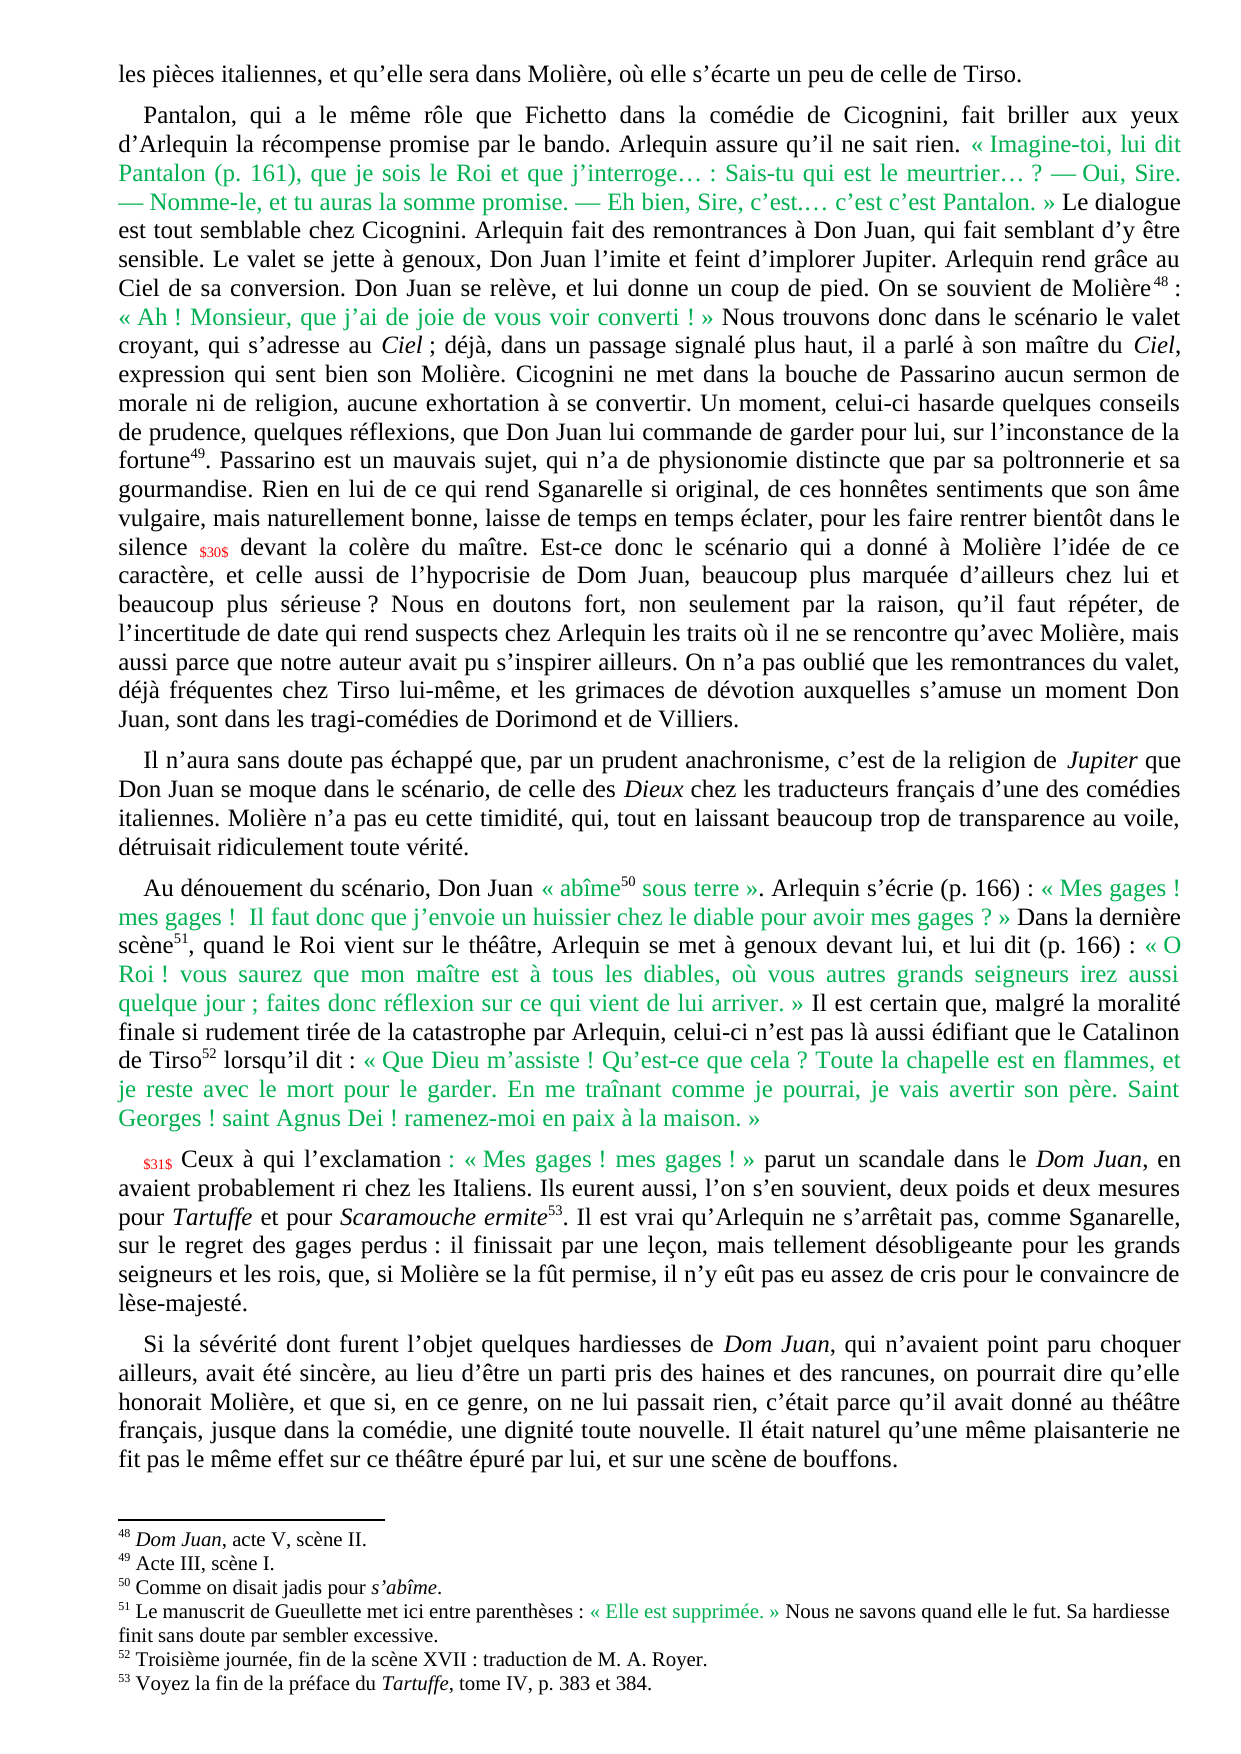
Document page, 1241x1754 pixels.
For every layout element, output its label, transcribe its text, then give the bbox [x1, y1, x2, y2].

text $31$ Ceux à qui l’exclamation : « Mes gages ! mes gages ! » parut un scandale dans le Dom Juan, en avaient probablement ri chez les Italiens. Ils eurent aussi, l’on s’en souvient, deux poids et deux mesures pour Tartuffe et pour Scaramouche ermite. Il est vrai qu’Arlequin ne s’arrêtait pas, comme Sganarelle, sur le regret des gages perdus : il finissait par une leçon, mais tellement désobligeante pour les grands seigneurs et les rois, que, si Molière se la fût permise, il n’y eût pas eu assez de cris pour le convaincre de lèse-majesté. [118, 1144, 1181, 1317]
text Si la sévérité dont furent l’objet quelques hardiesses de Dom Juan, qui n’avaient point paru choquer ailleurs, avait été sincère, au lieu d’être un parti pris des haines et des rancunes, on pourrait dire qu’elle honorait Molière, et que si, en ce genre, on ne lui passait rien, c’était parce qu’il avait donné au théâtre français, jusque dans la comédie, une dignité toute nouvelle. Il était naturel qu’une même plaisanterie ne fit pas le même effet sur ce théâtre épuré par lui, et sur une scène de bouffons. [118, 1329, 1181, 1473]
text Au dénouement du scénario, Don Juan « abîme sous terre ». Arlequin s’écrie (p. 166) : « Mes gages ! mes gages ! Il faut donc que j’envoie un huissier chez le diable pour avoir mes gages ? » Dans la dernière scène, quand le Roi vient sur le théâtre, Arlequin se met à genoux devant lui, et lui dit (p. 166) : « O Roi ! vous saurez que mon maître est à tous les diables, où vous autres grands seigneurs irez aussi quelque jour ; faites donc réflexion sur ce qui vient de lui arriver. » Il est certain que, malgré la moralité finale si rudement tirée de la catastrophe par Arlequin, celui-ci n’est pas là aussi édifiant que le Catalinon de Tirso lorsqu’il dit : « Que Dieu m’assiste ! Qu’est-ce que cela ? Toute la chapelle est en flammes, et je reste avec le mort pour le garder. En me traînant comme je pourrai, je vais avertir son père. Saint Georges ! saint Agnus Dei ! ramenez-moi en paix à la maison. » [118, 873, 1181, 1132]
text Pantalon, qui a le même rôle que Fichetto dans la comédie de Cicognini, fait briller aux yeux d’Arlequin la récompense promise par le bando. Arlequin assure qu’il ne sait rien. « Imagine-toi, lui dit Pantalon (p. 161), que je sois le Roi et que j’interroge… : Sais-tu qui est le meurtrier… ? — Oui, Sire. — Nomme-le, et tu auras la somme promise. — Eh bien, Sire, c’est.… c’est c’est Pantalon. » Le dialogue est tout semblable chez Cicognini. Arlequin fait des remontrances à Don Juan, qui fait semblant d’y être sensible. Le valet se jette à genoux, Don Juan l’imite et feint d’implorer Jupiter. Arlequin rend grâce au Ciel de sa conversion. Don Juan se relève, et lui donne un coup de pied. On se souvient de Molière : « Ah ! Monsieur, que j’ai de joie de vous voir converti ! » Nous trouvons donc dans le scénario le valet croyant, qui s’adresse au Ciel ; déjà, dans un passage signalé plus haut, il a parlé à son maître du Ciel, expression qui sent bien son Molière. Cicognini ne met dans la bouche de Passarino aucun sermon de morale ni de religion, aucune exhortation à se convertir. Un moment, celui-ci hasarde quelques conseils de prudence, quelques réflexions, que Don Juan lui commande de garder pour lui, sur l’inconstance de la fortune. Passarino est un mauvais sujet, qui n’a de physionomie distincte que par sa poltronnerie et sa gourmandise. Rien en lui de ce qui rend Sganarelle si original, de ces honnêtes sentiments que son âme vulgaire, mais naturellement bonne, laisse de temps en temps éclater, pour les faire rentrer bientôt dans le silence $30$ devant la colère du maître. Est-ce donc le scénario qui a donné à Molière l’idée de ce caractère, et celle aussi de l’hypocrisie de Dom Juan, beaucoup plus marquée d’ailleurs chez lui et beaucoup plus sérieuse ? Nous en doutons fort, non seulement par la raison, qu’il faut répéter, de l’incertitude de date qui rend suspects chez Arlequin les traits où il ne se rencontre qu’avec Molière, mais aussi parce que notre auteur avait pu s’inspirer ailleurs. On n’a pas oublié que les remontrances du valet, déjà fréquentes chez Tirso lui-même, et les grimaces de dévotion auxquelles s’amuse un moment Don Juan, sont dans les tragi-comédies de Dorimond et de Villiers. [118, 100, 1181, 733]
text Il n’aura sans doute pas échappé que, par un prudent anachronisme, c’est de la religion de Jupiter que Don Juan se moque dans le scénario, de celle des Dieux chez les traducteurs français d’une des comédies italiennes. Molière n’a pas eu cette timidité, qui, tout en laissant beaucoup trop de transparence au voile, détruisait ridiculement toute vérité. [118, 745, 1181, 860]
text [118, 59, 1181, 88]
